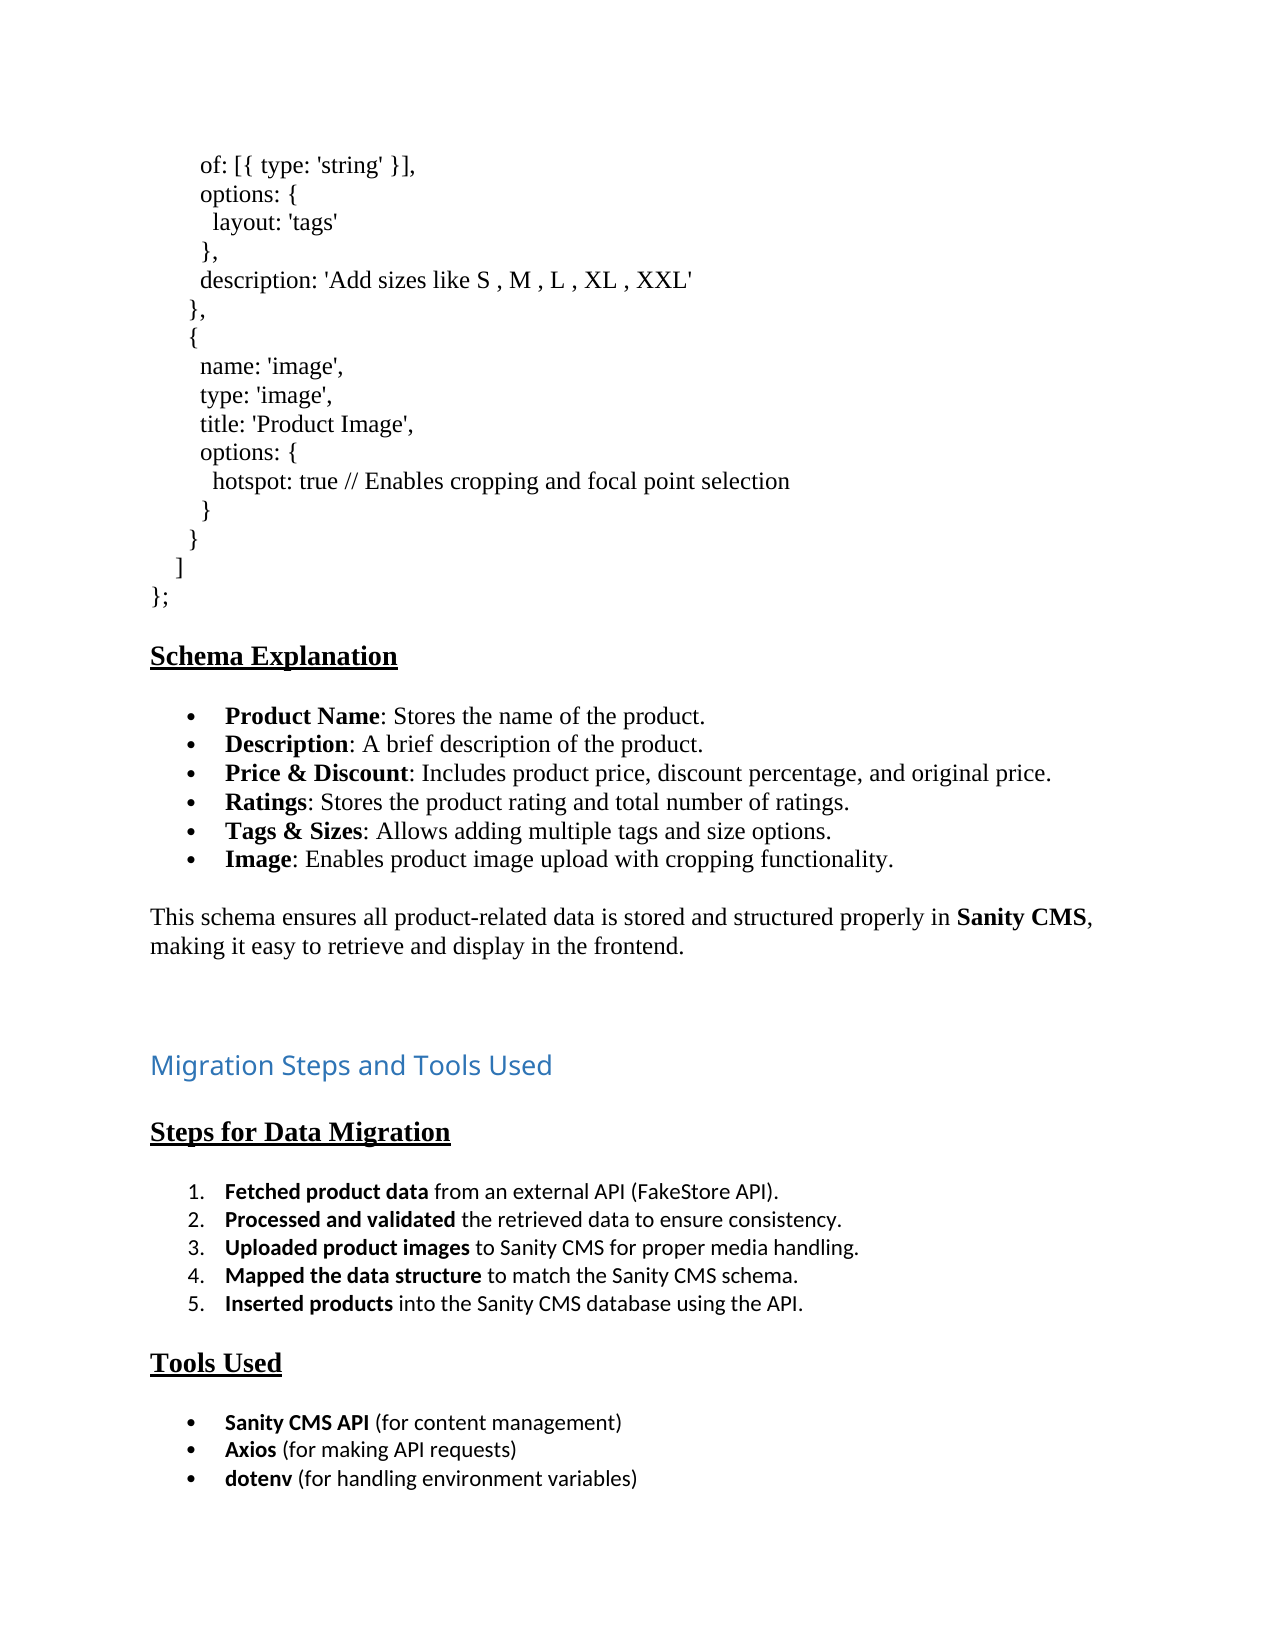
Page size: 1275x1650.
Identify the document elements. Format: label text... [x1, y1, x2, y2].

list Fetched product data from an external API (FakeStore API). [187, 1177, 1125, 1205]
text options: { [150, 437, 1125, 466]
list Price & Discount: Includes product price, discount percentage, and original price. [187, 758, 1125, 787]
list Image: Enables product image upload with cropping functionality. [187, 844, 1125, 873]
text hotspot: true // Enables cropping and focal point selection [150, 466, 1125, 495]
list dotenv (for handling environment variables) [187, 1464, 1125, 1492]
text } [150, 495, 1125, 524]
text Schema Explanation [150, 639, 1125, 672]
text layout: 'tags' [150, 207, 1125, 236]
list Tags & Sizes: Allows adding multiple tags and size options. [187, 816, 1125, 844]
list Description: A brief description of the product. [187, 729, 1125, 758]
list Sanity CMS API (for content management) [187, 1408, 1125, 1436]
list Ratings: Stores the product rating and total number of ratings. [187, 787, 1125, 816]
text type: 'image', [150, 380, 1125, 409]
text This schema ensures all product-related data is stored and structured properly in Sanity CMS, making it easy to retrieve and display in the frontend. [150, 902, 1125, 960]
text }, [150, 236, 1125, 265]
list Uploaded product images to Sanity CMS for proper media handling. [187, 1233, 1125, 1261]
text name: 'image', [150, 351, 1125, 380]
subtitle Steps for Data Migration [150, 1115, 1125, 1148]
text { [150, 322, 1125, 351]
subtitle Migration Steps and Tools Used [150, 1046, 1125, 1083]
text options: { [150, 179, 1125, 207]
text } [150, 524, 1125, 552]
text ] [150, 552, 1125, 581]
subtitle Tools Used [150, 1346, 1125, 1378]
list Axios (for making API requests) [187, 1436, 1125, 1464]
list Processed and validated the retrieved data to ensure consistency. [187, 1205, 1125, 1233]
text title: 'Product Image', [150, 409, 1125, 437]
list Mapped the data structure to match the Sanity CMS schema. [187, 1261, 1125, 1289]
text description: 'Add sizes like S , M , L , XL , XXL' [150, 265, 1125, 294]
list Inserted products into the Sanity CMS database using the API. [187, 1289, 1125, 1317]
list Product Name: Stores the name of the product. [187, 701, 1125, 729]
text of: [{ type: 'string' }], [150, 150, 1125, 179]
text }; [150, 581, 1125, 610]
text }, [150, 294, 1125, 322]
